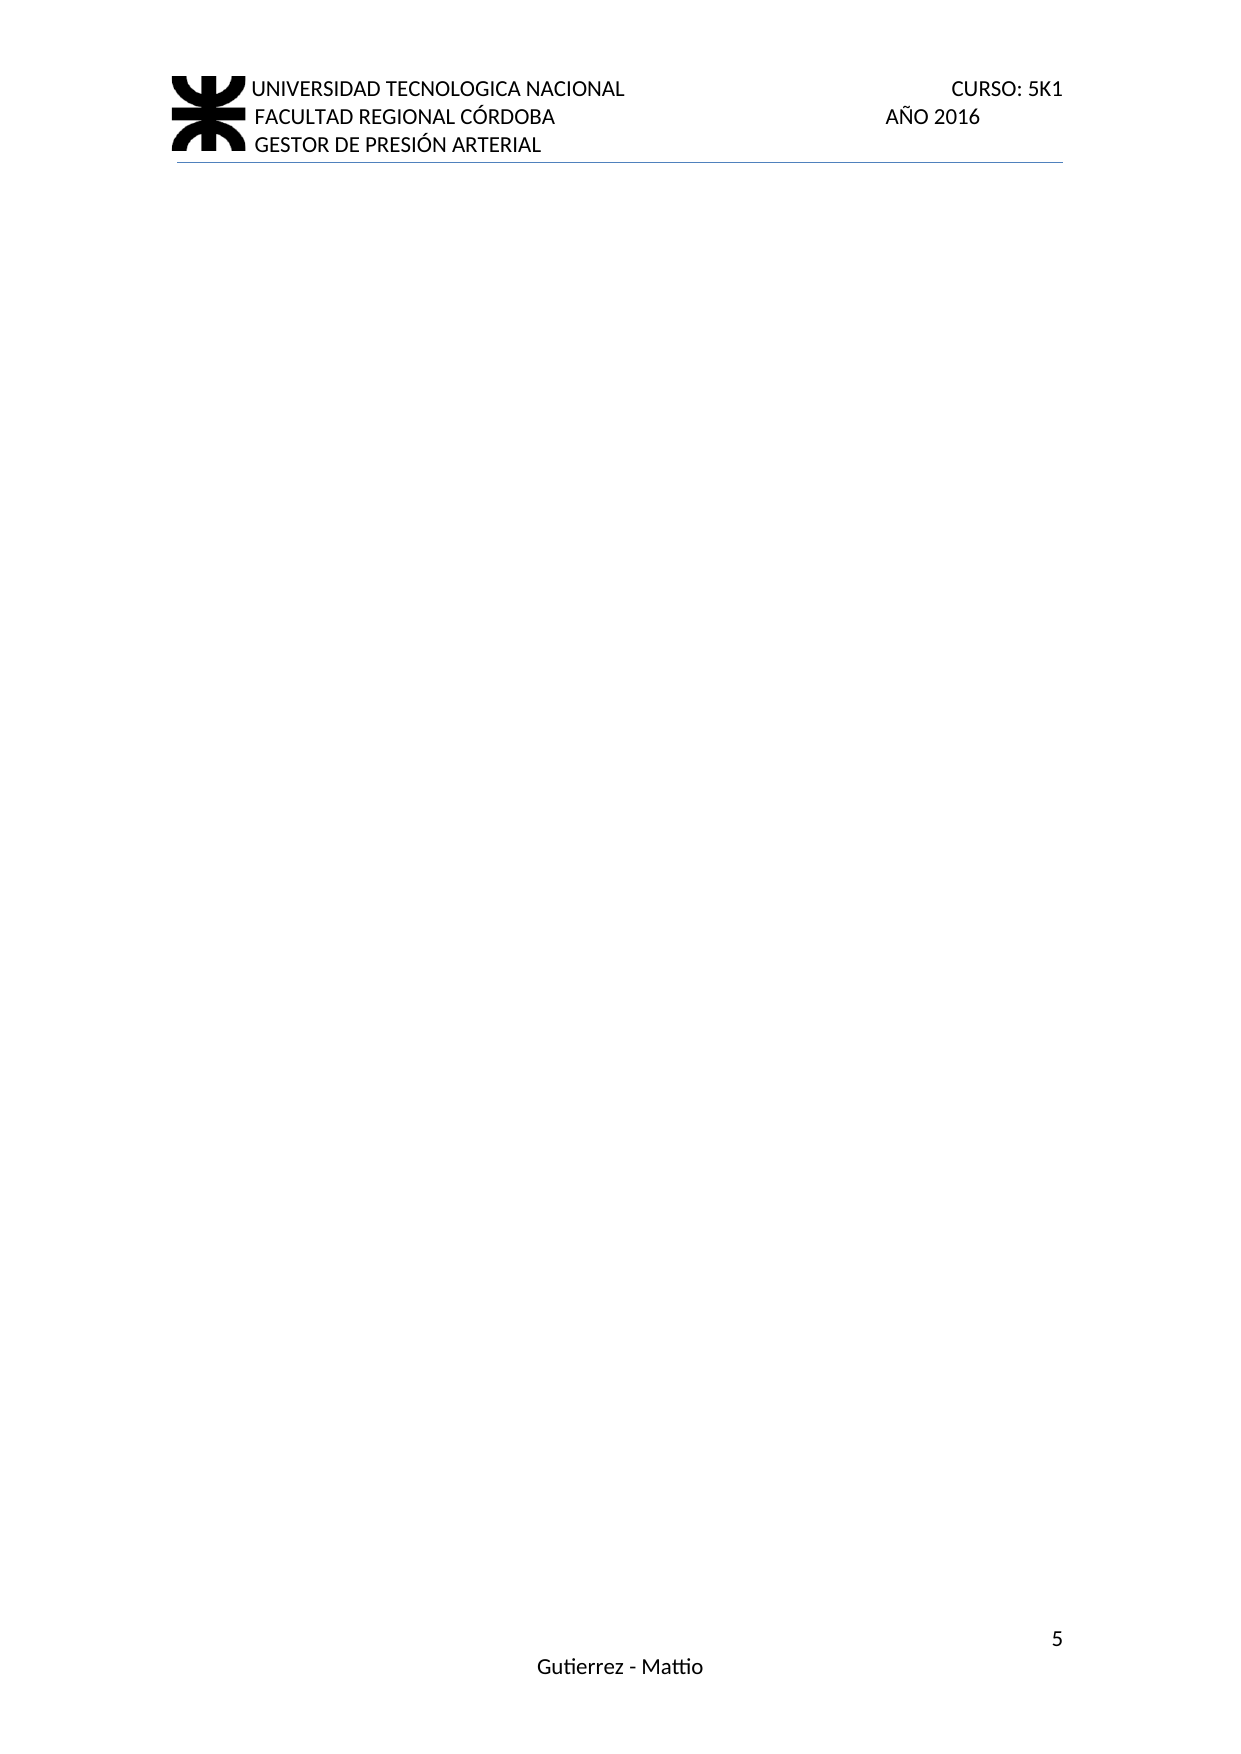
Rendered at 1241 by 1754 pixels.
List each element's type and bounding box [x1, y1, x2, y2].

picture [171, 76, 246, 151]
